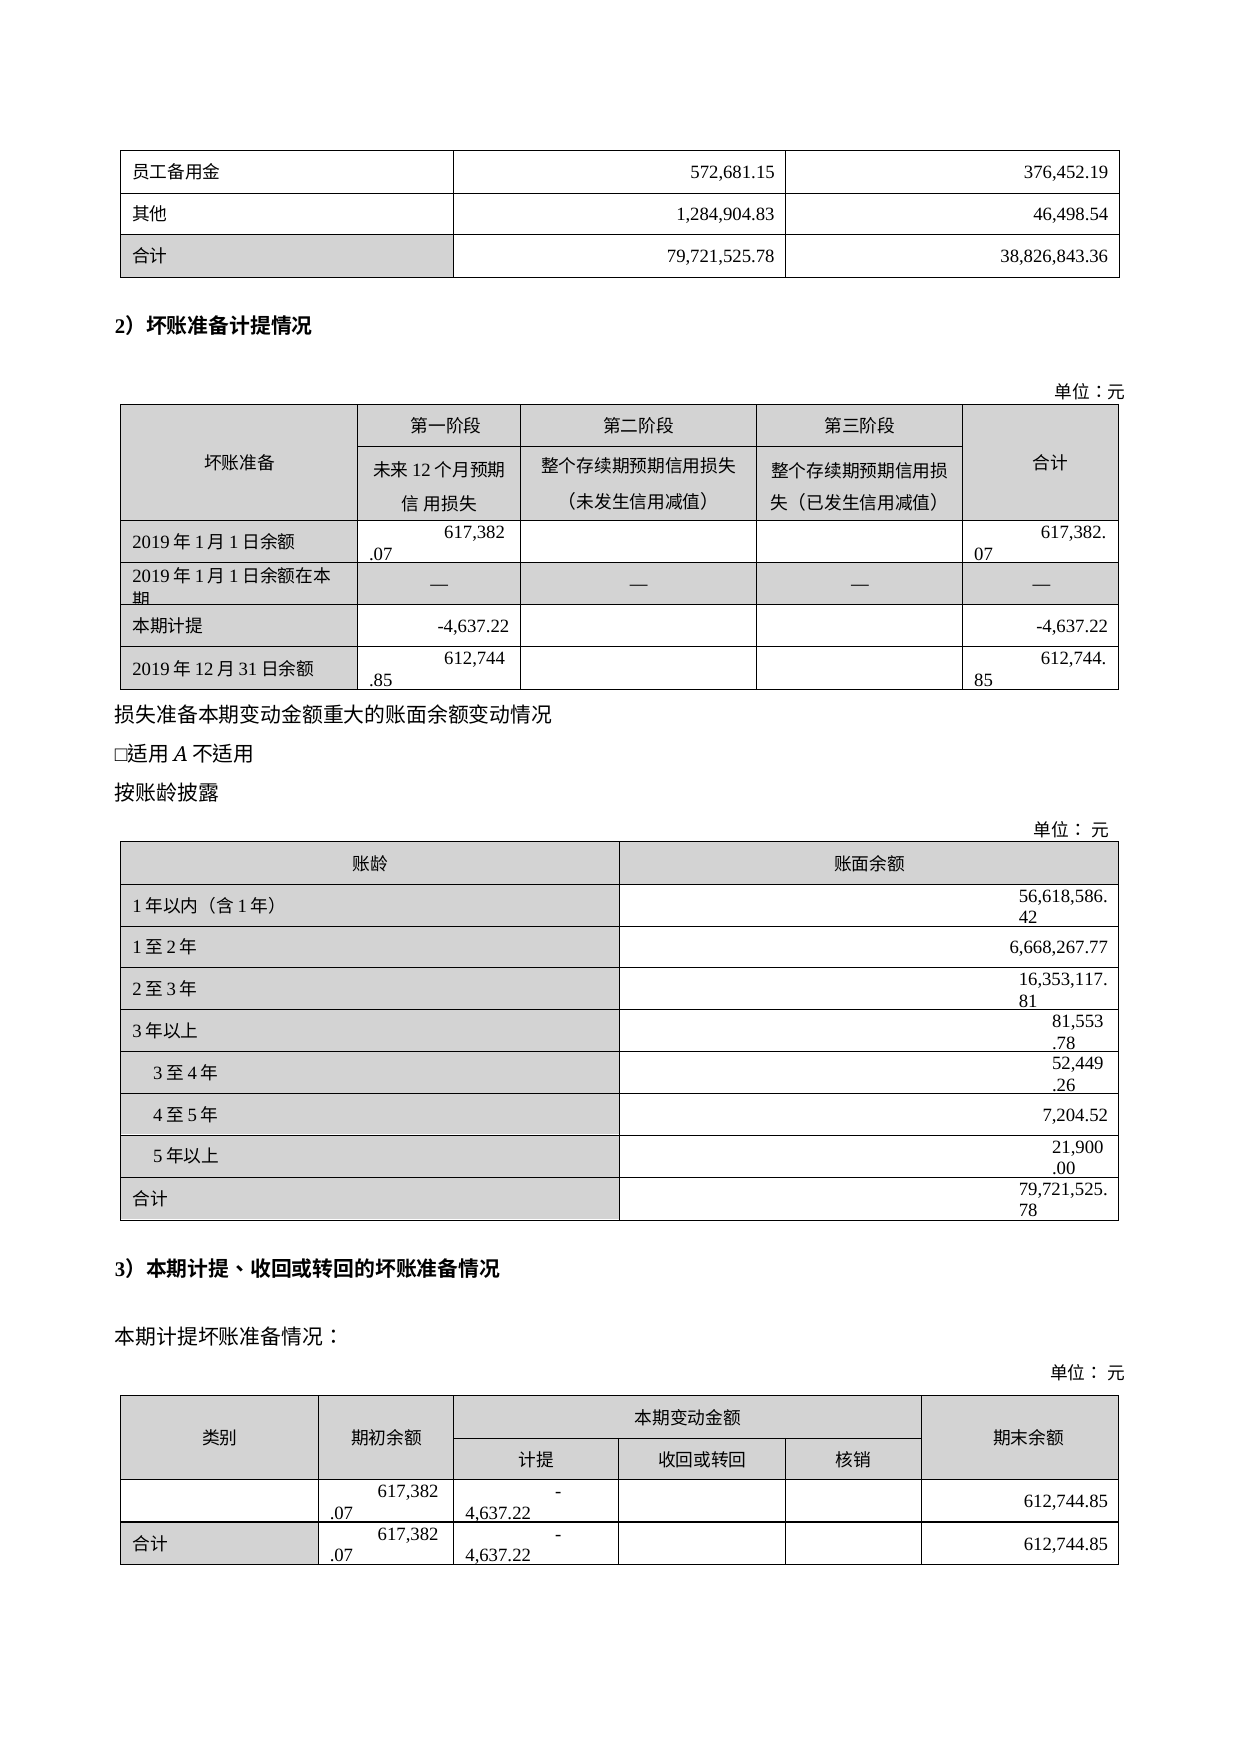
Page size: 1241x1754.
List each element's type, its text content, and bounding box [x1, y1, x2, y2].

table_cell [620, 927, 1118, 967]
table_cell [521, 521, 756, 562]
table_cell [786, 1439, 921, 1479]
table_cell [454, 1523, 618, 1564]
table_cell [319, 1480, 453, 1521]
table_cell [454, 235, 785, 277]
subtitle 2）坏账准备计提情况 [114, 311, 1125, 340]
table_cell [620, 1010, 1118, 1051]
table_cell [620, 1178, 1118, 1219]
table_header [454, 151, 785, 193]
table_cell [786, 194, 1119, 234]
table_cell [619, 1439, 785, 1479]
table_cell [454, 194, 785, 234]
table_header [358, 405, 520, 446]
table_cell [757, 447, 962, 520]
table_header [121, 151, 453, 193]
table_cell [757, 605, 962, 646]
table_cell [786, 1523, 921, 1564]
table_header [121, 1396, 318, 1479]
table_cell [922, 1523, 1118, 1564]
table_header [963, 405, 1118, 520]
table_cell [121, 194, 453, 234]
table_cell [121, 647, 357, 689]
text 单位： 元 [1033, 817, 1125, 841]
text 损失准备本期变动金额重大的账面余额变动情况 [114, 701, 1125, 729]
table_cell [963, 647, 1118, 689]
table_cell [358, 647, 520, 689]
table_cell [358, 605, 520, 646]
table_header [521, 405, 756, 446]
text □适用A不适用 [114, 739, 1125, 768]
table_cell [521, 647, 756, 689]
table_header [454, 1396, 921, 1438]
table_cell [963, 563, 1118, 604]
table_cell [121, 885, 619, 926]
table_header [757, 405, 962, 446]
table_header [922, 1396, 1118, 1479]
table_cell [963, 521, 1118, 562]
text 单位： 元 [114, 1361, 1125, 1385]
text 按账龄披露 [114, 778, 1125, 807]
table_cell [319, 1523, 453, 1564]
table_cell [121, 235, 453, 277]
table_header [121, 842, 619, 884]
text 本期计提坏账准备情况： [114, 1322, 1125, 1350]
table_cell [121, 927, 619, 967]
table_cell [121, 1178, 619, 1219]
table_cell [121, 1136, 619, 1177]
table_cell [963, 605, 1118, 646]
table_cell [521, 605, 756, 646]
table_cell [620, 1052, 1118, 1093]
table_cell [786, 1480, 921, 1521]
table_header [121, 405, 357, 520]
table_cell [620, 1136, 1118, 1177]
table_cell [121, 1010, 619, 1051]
subtitle 3）本期计提、收回或转回的坏账准备情况 [114, 1254, 1125, 1282]
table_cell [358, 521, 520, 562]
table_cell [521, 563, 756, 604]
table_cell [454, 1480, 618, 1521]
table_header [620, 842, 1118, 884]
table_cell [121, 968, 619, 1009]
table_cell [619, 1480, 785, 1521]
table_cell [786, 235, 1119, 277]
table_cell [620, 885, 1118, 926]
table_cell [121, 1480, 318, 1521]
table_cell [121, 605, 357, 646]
text 单位：元 [114, 379, 1125, 404]
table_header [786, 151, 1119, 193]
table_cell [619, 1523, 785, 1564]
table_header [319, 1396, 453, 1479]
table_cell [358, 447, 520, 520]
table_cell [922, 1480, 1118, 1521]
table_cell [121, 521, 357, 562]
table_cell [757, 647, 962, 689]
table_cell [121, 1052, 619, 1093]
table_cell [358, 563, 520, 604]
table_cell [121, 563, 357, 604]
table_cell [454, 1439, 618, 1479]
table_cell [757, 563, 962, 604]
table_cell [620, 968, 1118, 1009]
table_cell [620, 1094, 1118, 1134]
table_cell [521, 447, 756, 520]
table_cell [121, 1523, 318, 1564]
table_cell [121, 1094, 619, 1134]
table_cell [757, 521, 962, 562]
